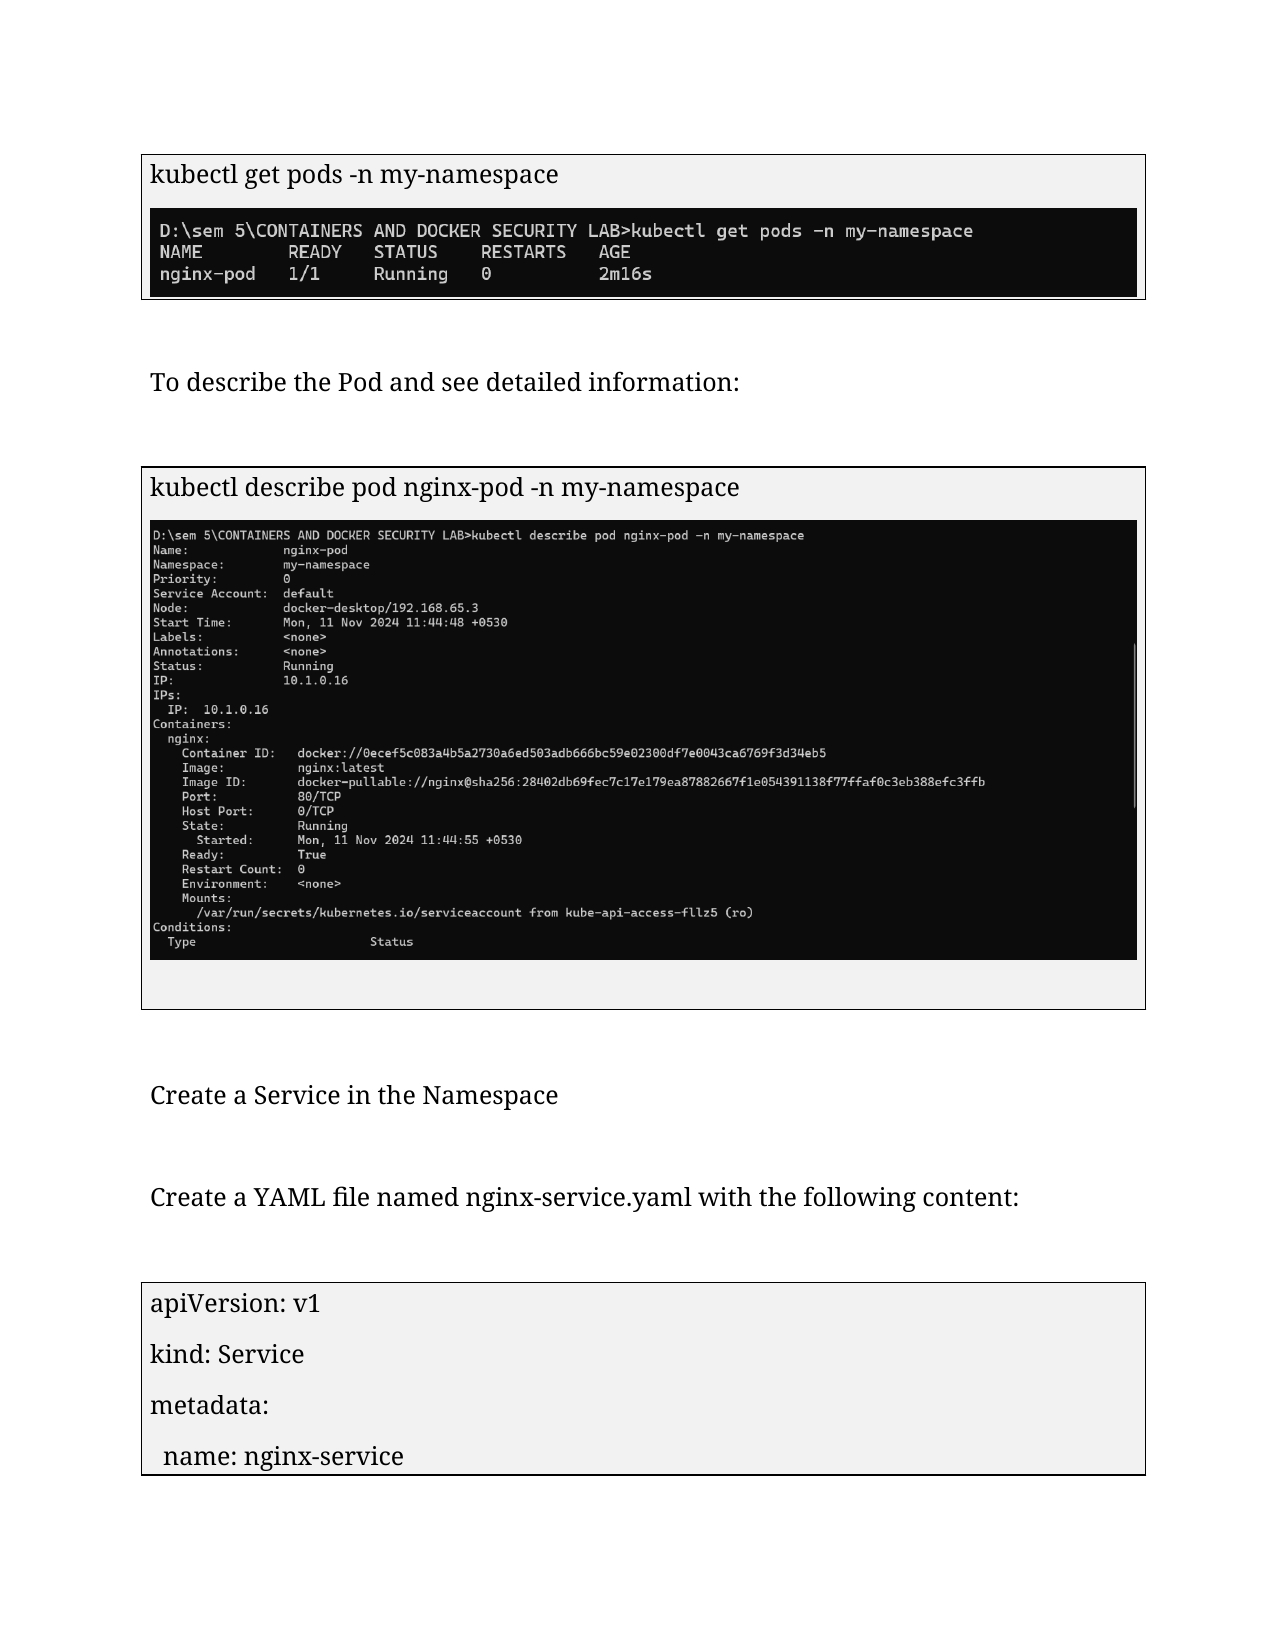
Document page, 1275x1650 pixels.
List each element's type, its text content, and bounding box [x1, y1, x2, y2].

picture [150, 208, 1137, 297]
text kubectl get pods -n my-namespace [142, 155, 1145, 191]
text kubectl describe pod nginx-pod -n my-namespace [142, 468, 1145, 503]
text Create a YAML file named nginx-service.yaml with the following content: [150, 1180, 1137, 1214]
text metadata: [142, 1384, 1145, 1421]
text kind: Service [142, 1333, 1145, 1370]
text name: nginx-service [142, 1435, 1145, 1474]
text apiVersion: v1 [142, 1283, 1145, 1319]
text Create a Service in the Namespace [150, 1078, 1137, 1112]
text To describe the Pod and see detailed information: [150, 364, 1137, 398]
picture [150, 520, 1137, 960]
